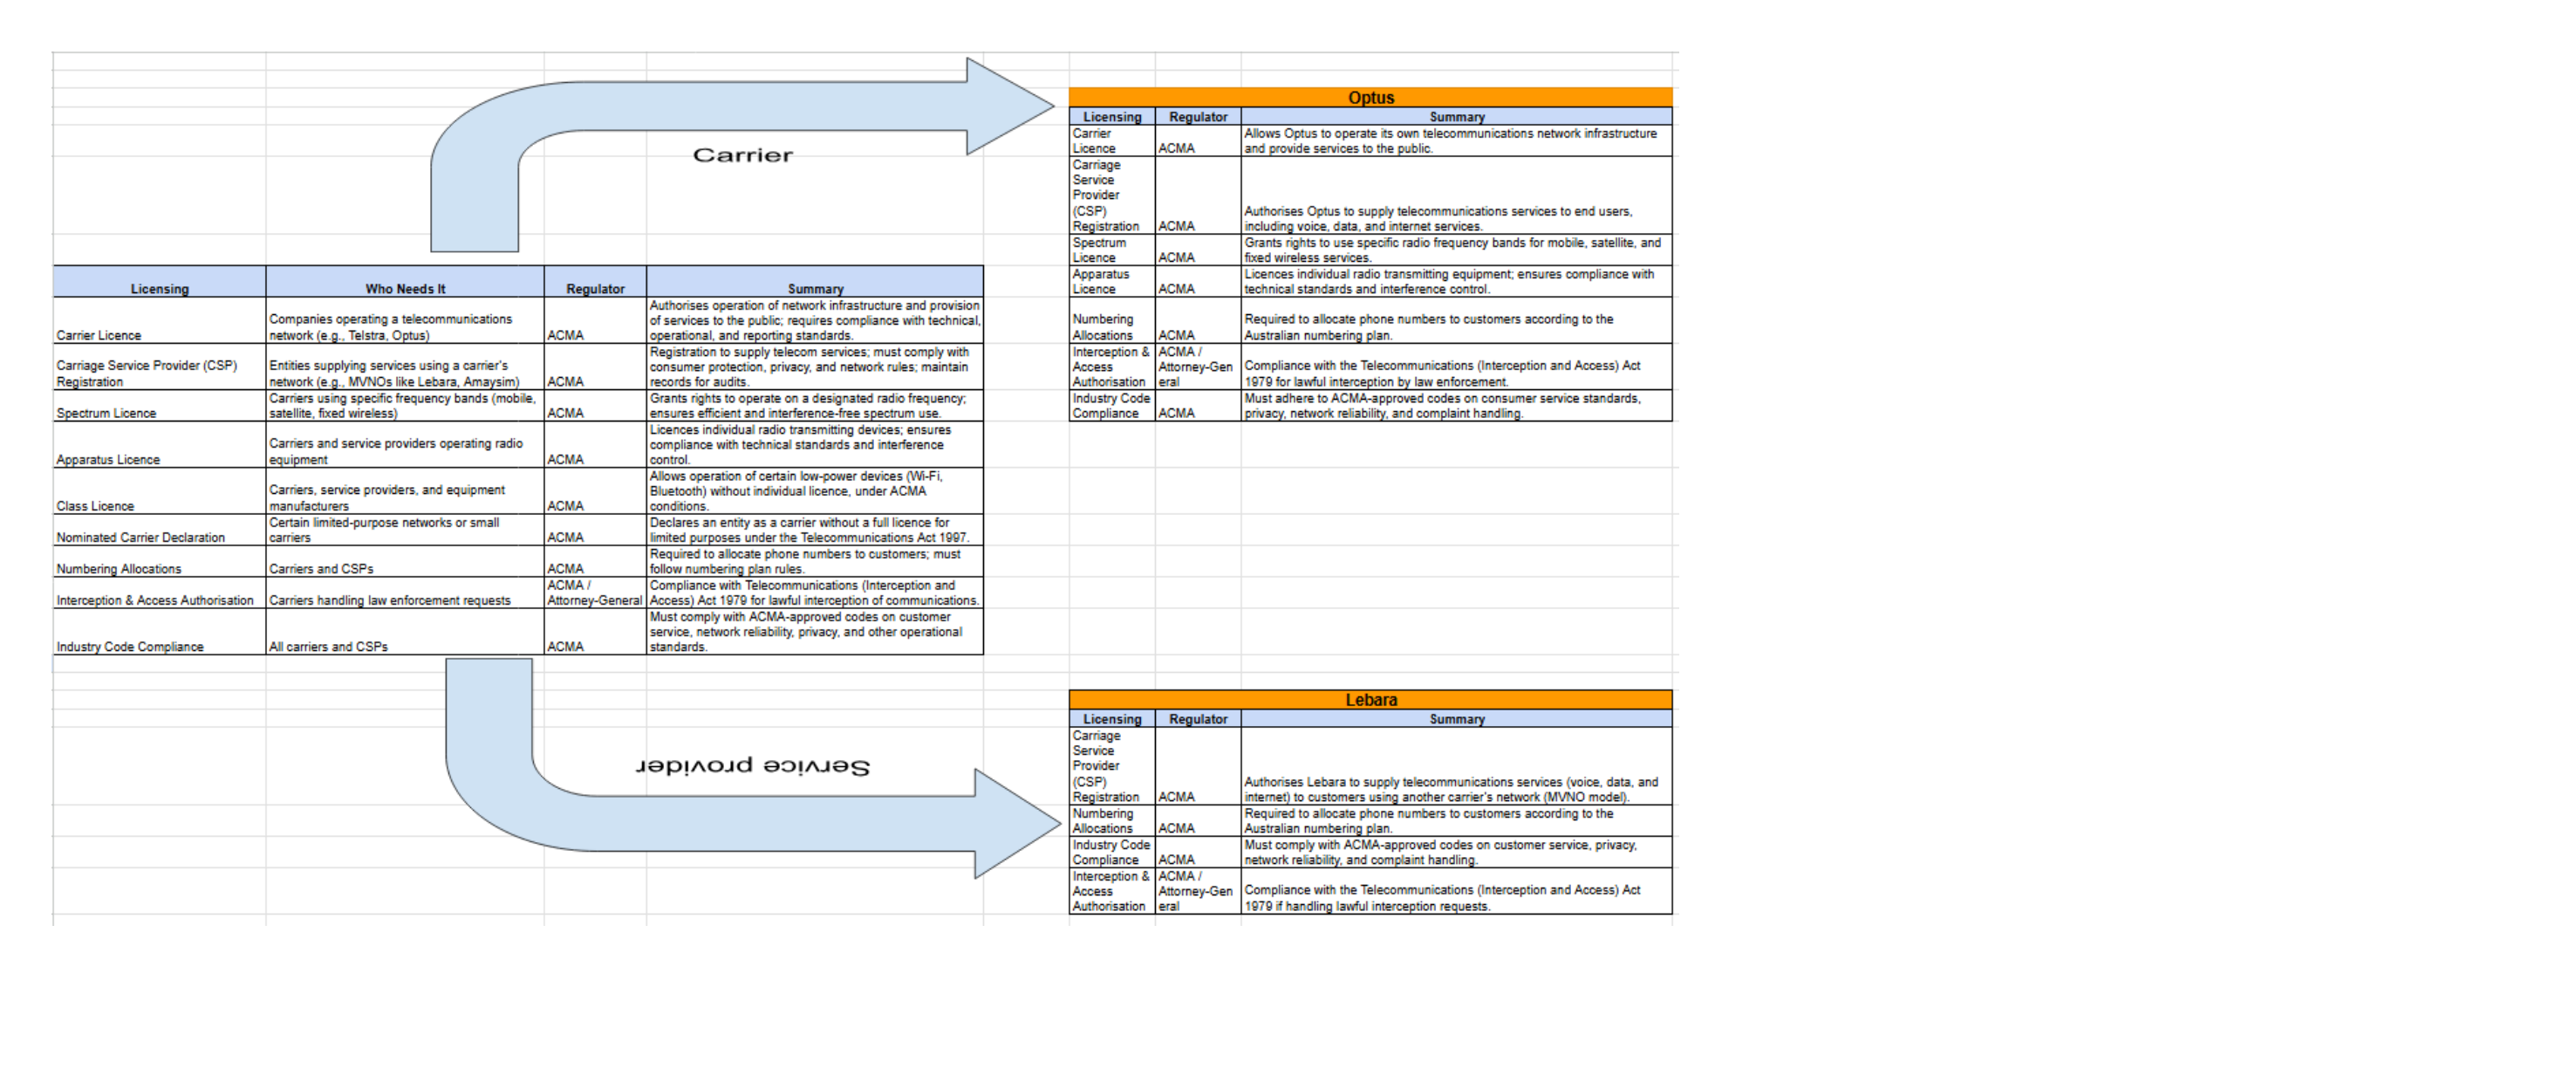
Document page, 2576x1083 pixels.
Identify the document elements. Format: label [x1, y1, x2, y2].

picture [51, 51, 1679, 926]
